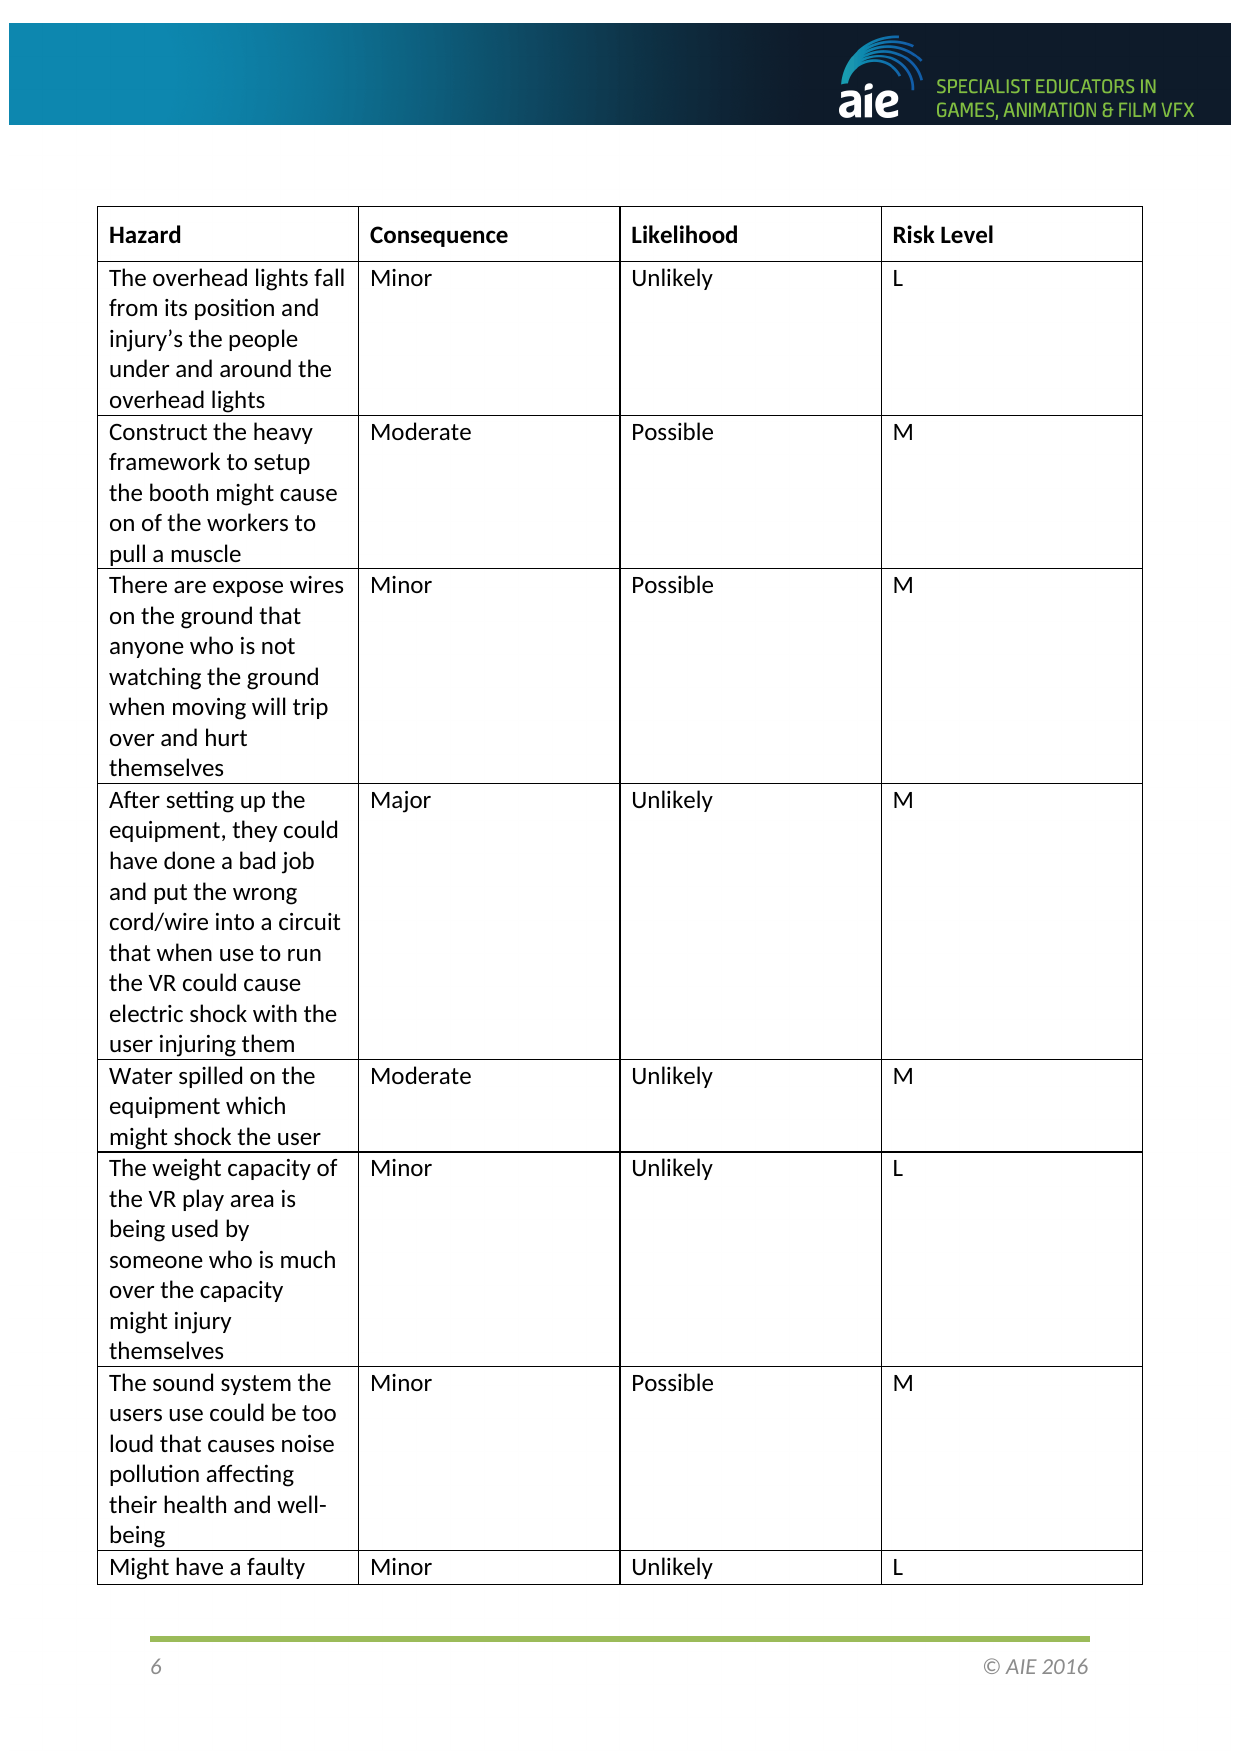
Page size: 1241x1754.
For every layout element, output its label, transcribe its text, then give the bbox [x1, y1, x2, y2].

picture [9, 23, 1231, 1751]
table_cell Minor [359, 569, 619, 783]
table_cell Minor [359, 1367, 619, 1550]
table_cell Possible [621, 569, 881, 783]
table_cell Unlikely [621, 1551, 881, 1584]
table_header Risk Level [882, 207, 1142, 261]
table_cell There are expose wires on the ground that anyone who is not watching the ground when moving will trip over and hurt themselves [98, 569, 358, 783]
table_cell Moderate [359, 1060, 619, 1151]
table_cell The sound system the users use could be too loud that causes noise pollution affecting their health and well-being [98, 1367, 358, 1550]
table_cell The weight capacity of the VR play area is being used by someone who is much over the capacity might injury themselves [98, 1153, 358, 1366]
table_cell Unlikely [621, 784, 881, 1059]
table_cell M [882, 1060, 1142, 1151]
table_cell M [882, 416, 1142, 568]
table_cell L [882, 1153, 1142, 1366]
table_cell Minor [359, 1551, 619, 1584]
table_cell M [882, 1367, 1142, 1550]
table_cell Water spilled on the equipment which might shock the user [98, 1060, 358, 1151]
table_cell M [882, 569, 1142, 783]
table_cell L [882, 262, 1142, 415]
table_cell Moderate [359, 416, 619, 568]
table_cell Unlikely [621, 262, 881, 415]
table_cell Possible [621, 1367, 881, 1550]
table_cell After setting up the equipment, they could have done a bad job and put the wrong cord/wire into a circuit that when use to run the VR could cause electric shock with the user injuring them [98, 784, 358, 1059]
table_cell L [882, 1551, 1142, 1584]
table_cell M [882, 784, 1142, 1059]
table_cell Minor [359, 1153, 619, 1366]
table_cell Construct the heavy framework to setup the booth might cause on of the workers to pull a muscle [98, 416, 358, 568]
table_header Likelihood [621, 207, 881, 261]
table_cell Unlikely [621, 1060, 881, 1151]
table_cell Unlikely [621, 1153, 881, 1366]
table_cell The overhead lights fall from its position and injury’s the people under and around the overhead lights [98, 262, 358, 415]
table_header Consequence [359, 207, 619, 261]
table_cell Possible [621, 416, 881, 568]
table_cell Major [359, 784, 619, 1059]
table_header Hazard [98, 207, 358, 261]
table_cell Minor [359, 262, 619, 415]
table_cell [98, 1551, 358, 1584]
